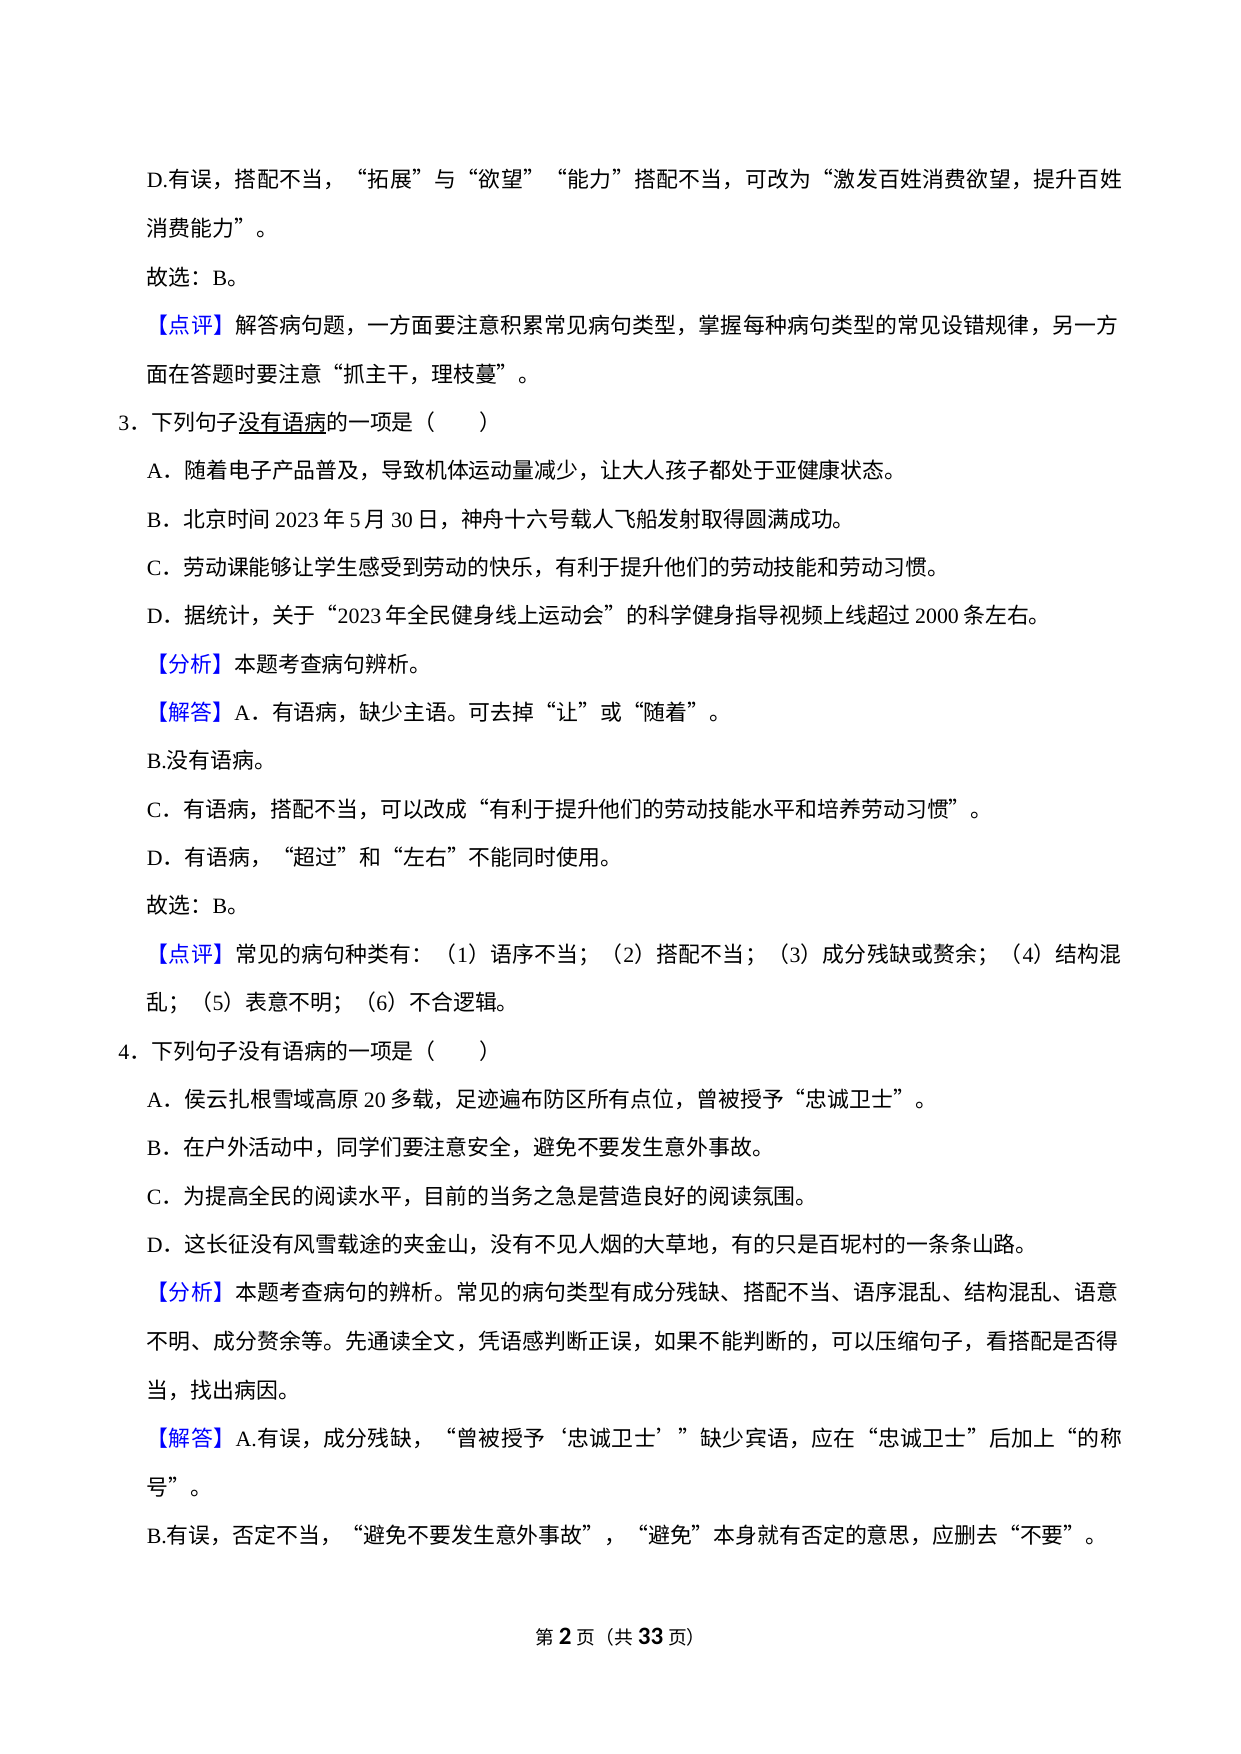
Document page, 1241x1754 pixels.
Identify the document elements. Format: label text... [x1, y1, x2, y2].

text C．有语病，搭配不当，可以改成“有利于提升他们的劳动技能水平和培养劳动习惯”。 [147, 791, 1122, 824]
text B.有误，否定不当，“避免不要发生意外事故”，“避免”本身就有否定的意思，应删去“不要”。 [147, 1518, 1122, 1550]
text 3．下列句子没有语病的一项是（ ） [118, 404, 1122, 437]
text D．这长征没有风雪载途的夹金山，没有不见人烟的大草地，有的只是百坭村的一条条山路。 [118, 1227, 1122, 1259]
text 【分析】本题考查病句的辨析。常见的病句类型有成分残缺、搭配不当、语序混乱、结构混乱、语意不明、成分赘余等。先通读全文，凭语感判断正误，如果不能判断的，可以压缩句子，看搭配是否得当，找出病因。 [147, 1275, 1122, 1405]
text 【点评】解答病句题，一方面要注意积累常见病句类型，掌握每种病句类型的常见设错规律，另一方面在答题时要注意“抓主干，理枝蔓”。 [147, 307, 1122, 389]
text 【分析】本题考查病句辨析。 [147, 646, 1122, 679]
text A．侯云扎根雪域高原20多载，足迹遍布防区所有点位，曾被授予“忠诚卫士”。 [118, 1082, 1122, 1114]
text B．在户外活动中，同学们要注意安全，避免不要发生意外事故。 [118, 1130, 1122, 1162]
text C．劳动课能够让学生感受到劳动的快乐，有利于提升他们的劳动技能和劳动习惯。 [118, 549, 1122, 582]
text B．北京时间2023年5月30日，神舟十六号载人飞船发射取得圆满成功。 [118, 501, 1122, 534]
text 【解答】A．有语病，缺少主语。可去掉“让”或“随着”。 [147, 694, 1122, 727]
text 故选：B。 [147, 259, 1122, 292]
text D．有语病，“超过”和“左右”不能同时使用。 [147, 839, 1122, 872]
text 【解答】A.有误，成分残缺，“曾被授予‘忠诚卫士’”缺少宾语，应在“忠诚卫士”后加上“的称号”。 [147, 1421, 1122, 1502]
text 【点评】常见的病句种类有：（1）语序不当；（2）搭配不当；（3）成分残缺或赘余；（4）结构混乱；（5）表意不明；（6）不合逻辑。 [147, 936, 1122, 1017]
text 4．下列句子没有语病的一项是（ ） [118, 1033, 1122, 1066]
text B.没有语病。 [147, 743, 1122, 775]
text A．随着电子产品普及，导致机体运动量减少，让大人孩子都处于亚健康状态。 [118, 453, 1122, 485]
text 故选：B。 [147, 888, 1122, 920]
text C．为提高全民的阅读水平，目前的当务之急是营造良好的阅读氛围。 [118, 1178, 1122, 1211]
text D.有误，搭配不当，“拓展”与“欲望”“能力”搭配不当，可改为“激发百姓消费欲望，提升百姓消费能力”。 [147, 162, 1122, 243]
text D．据统计，关于“2023年全民健身线上运动会”的科学健身指导视频上线超过2000条左右。 [118, 598, 1122, 630]
